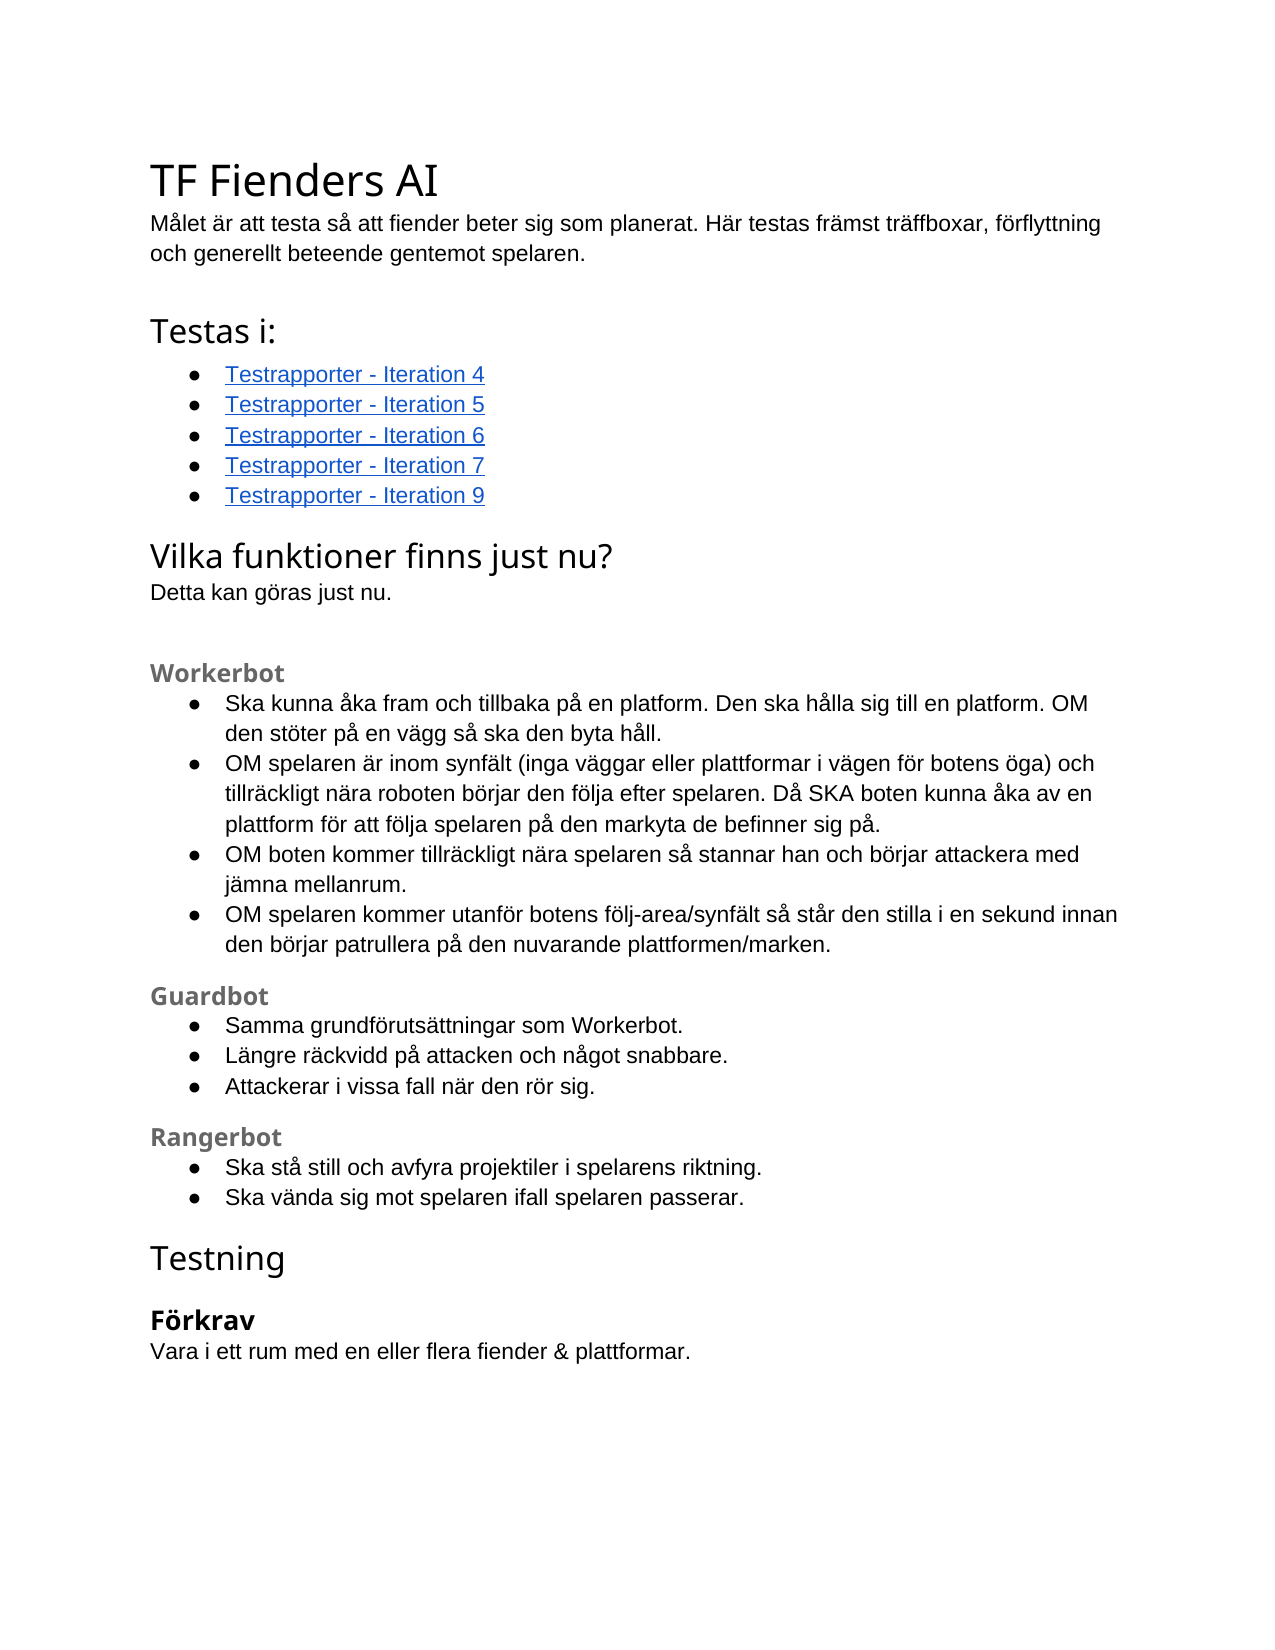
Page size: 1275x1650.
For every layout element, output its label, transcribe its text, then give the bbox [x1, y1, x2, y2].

list Testrapporter - Iteration 4 [187, 361, 1125, 388]
subtitle Guardbot [150, 978, 1125, 1012]
title TF Fienders AI [150, 150, 1125, 209]
list Samma grundförutsättningar som Workerbot. [187, 1012, 1125, 1039]
text Detta kan göras just nu. [150, 578, 1125, 605]
list Ska kunna åka fram och tillbaka på en platform. Den ska hålla sig till en platform. OM den stöter på en vägg så ska den byta håll. [187, 690, 1125, 746]
list OM boten kommer tillräckligt nära spelaren så stannar han och börjar attackera med jämna mellanrum. [187, 841, 1125, 897]
list OM spelaren är inom synfält (inga väggar eller plattformar i vägen för botens öga) och tillräckligt nära roboten börjar den följa efter spelaren. Då SKA boten kunna åka av en plattform för att följa spelaren på den markyta de befinner sig på. [187, 750, 1125, 837]
subtitle Testas i: [150, 307, 1125, 353]
list OM spelaren kommer utanför botens följ-area/synfält så står den stilla i en sekund innan den börjar patrullera på den nuvarande plattformen/marken. [187, 901, 1125, 958]
text Målet är att testa så att fiender beter sig som planerat. Här testas främst träffboxar, förflyttning och generellt beteende gentemot spelaren. [150, 209, 1125, 266]
list Testrapporter - Iteration 5 [187, 391, 1125, 418]
subtitle Testning [150, 1235, 1125, 1280]
subtitle Vilka funktioner finns just nu? [150, 533, 1125, 578]
subtitle Workerbot [150, 656, 1125, 690]
list Attackerar i vissa fall när den rör sig. [187, 1073, 1125, 1099]
list Testrapporter - Iteration 6 [187, 422, 1125, 448]
list Testrapporter - Iteration 7 [187, 452, 1125, 478]
list Ska vända sig mot spelaren ifall spelaren passerar. [187, 1184, 1125, 1210]
list Ska stå still och avfyra projektiler i spelarens riktning. [187, 1154, 1125, 1180]
text Vara i ett rum med en eller flera fiender & plattformar. [150, 1338, 1125, 1364]
subtitle Rangerbot [150, 1119, 1125, 1154]
subtitle Förkrav [150, 1301, 1125, 1338]
list Längre räckvidd på attacken och något snabbare. [187, 1042, 1125, 1069]
list Testrapporter - Iteration 9 [187, 482, 1125, 508]
